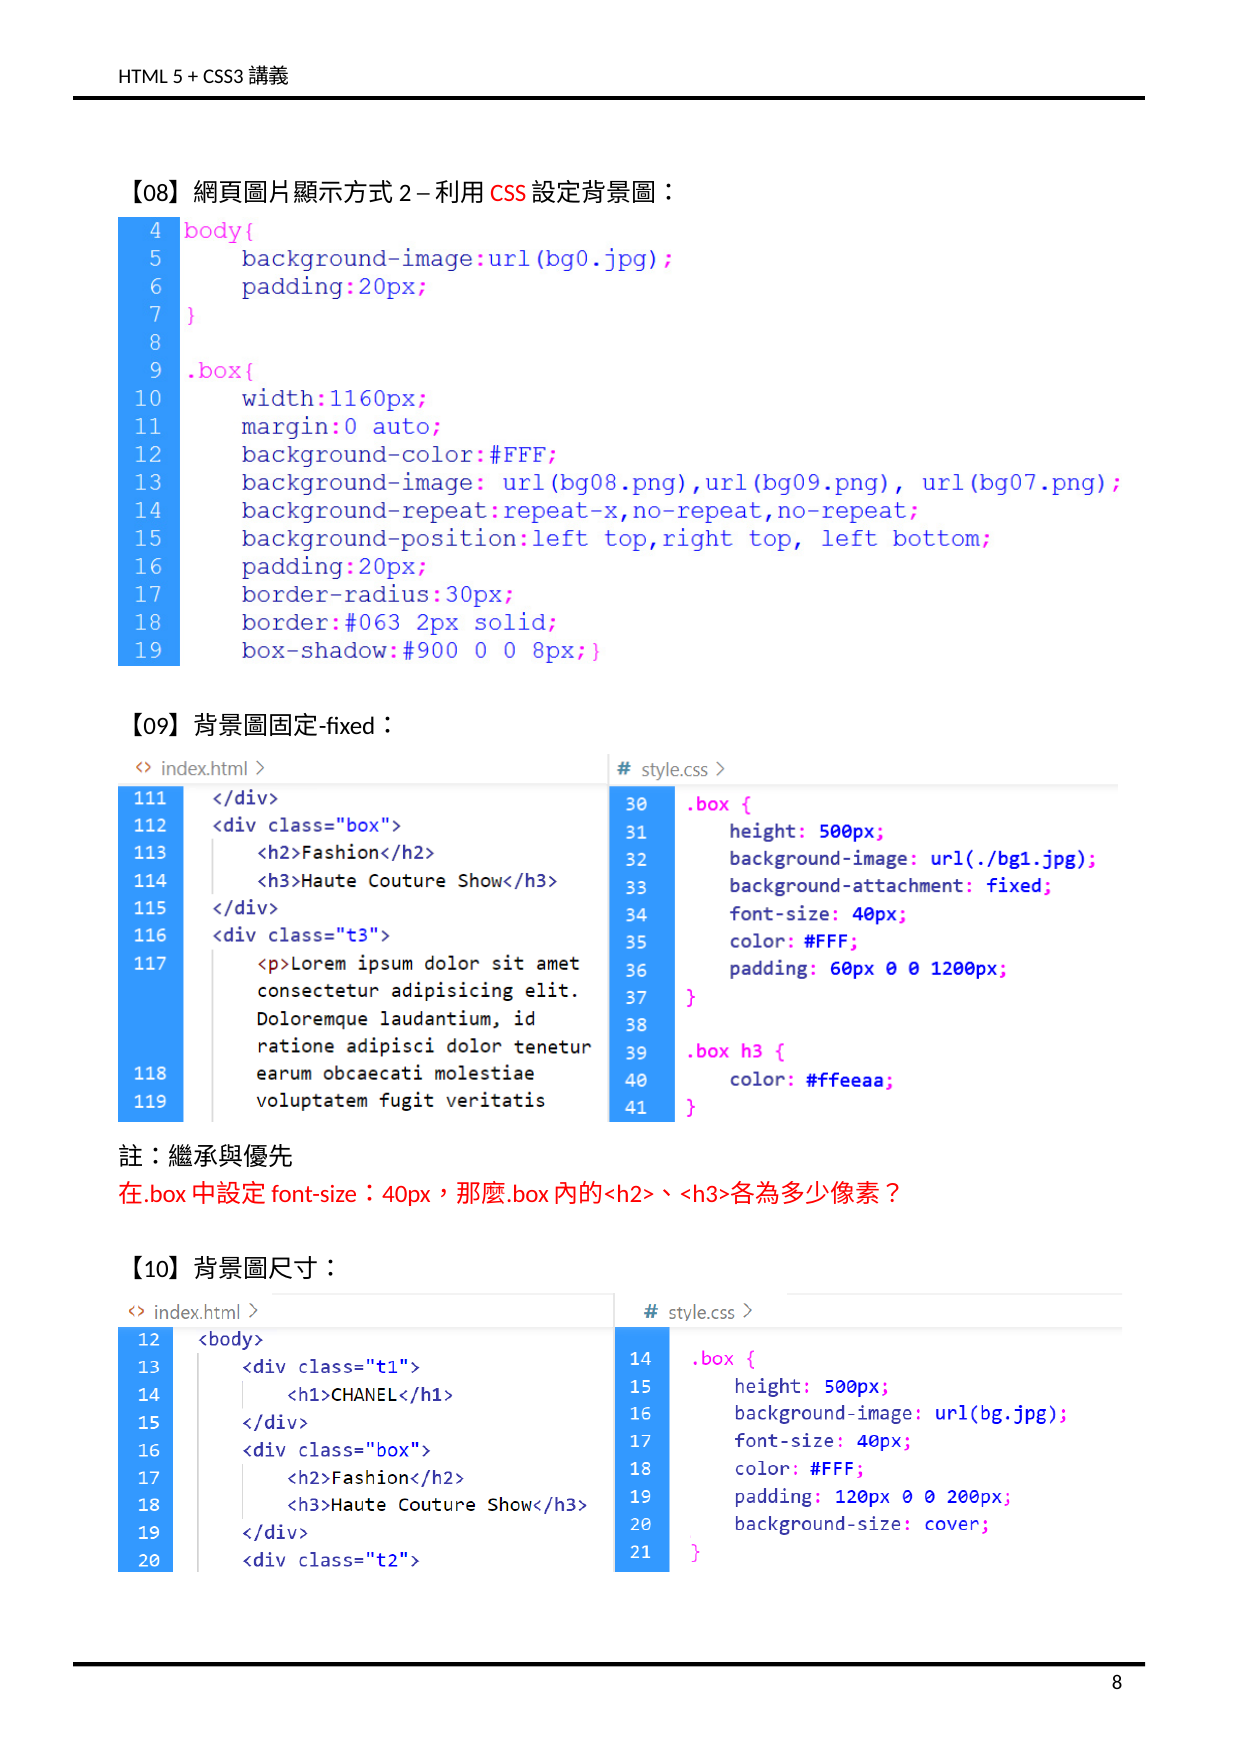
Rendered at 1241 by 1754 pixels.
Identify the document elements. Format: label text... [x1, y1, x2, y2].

text 【08】網頁圖片顯示方式2 ─ 利用CSS設定背景圖： [118, 172, 1122, 209]
picture [118, 217, 1123, 666]
text 【09】背景圖固定-fixed： [118, 704, 1122, 742]
text 【10】背景圖尺寸： [118, 1248, 1122, 1286]
text 註：繼承與優先 [118, 1136, 1122, 1173]
text 在.box中設定font-size：40px，那麼.box內的<h2>、<h3>各為多少像素？ [118, 1173, 1122, 1211]
picture [118, 753, 1123, 1122]
picture [118, 1293, 1123, 1572]
